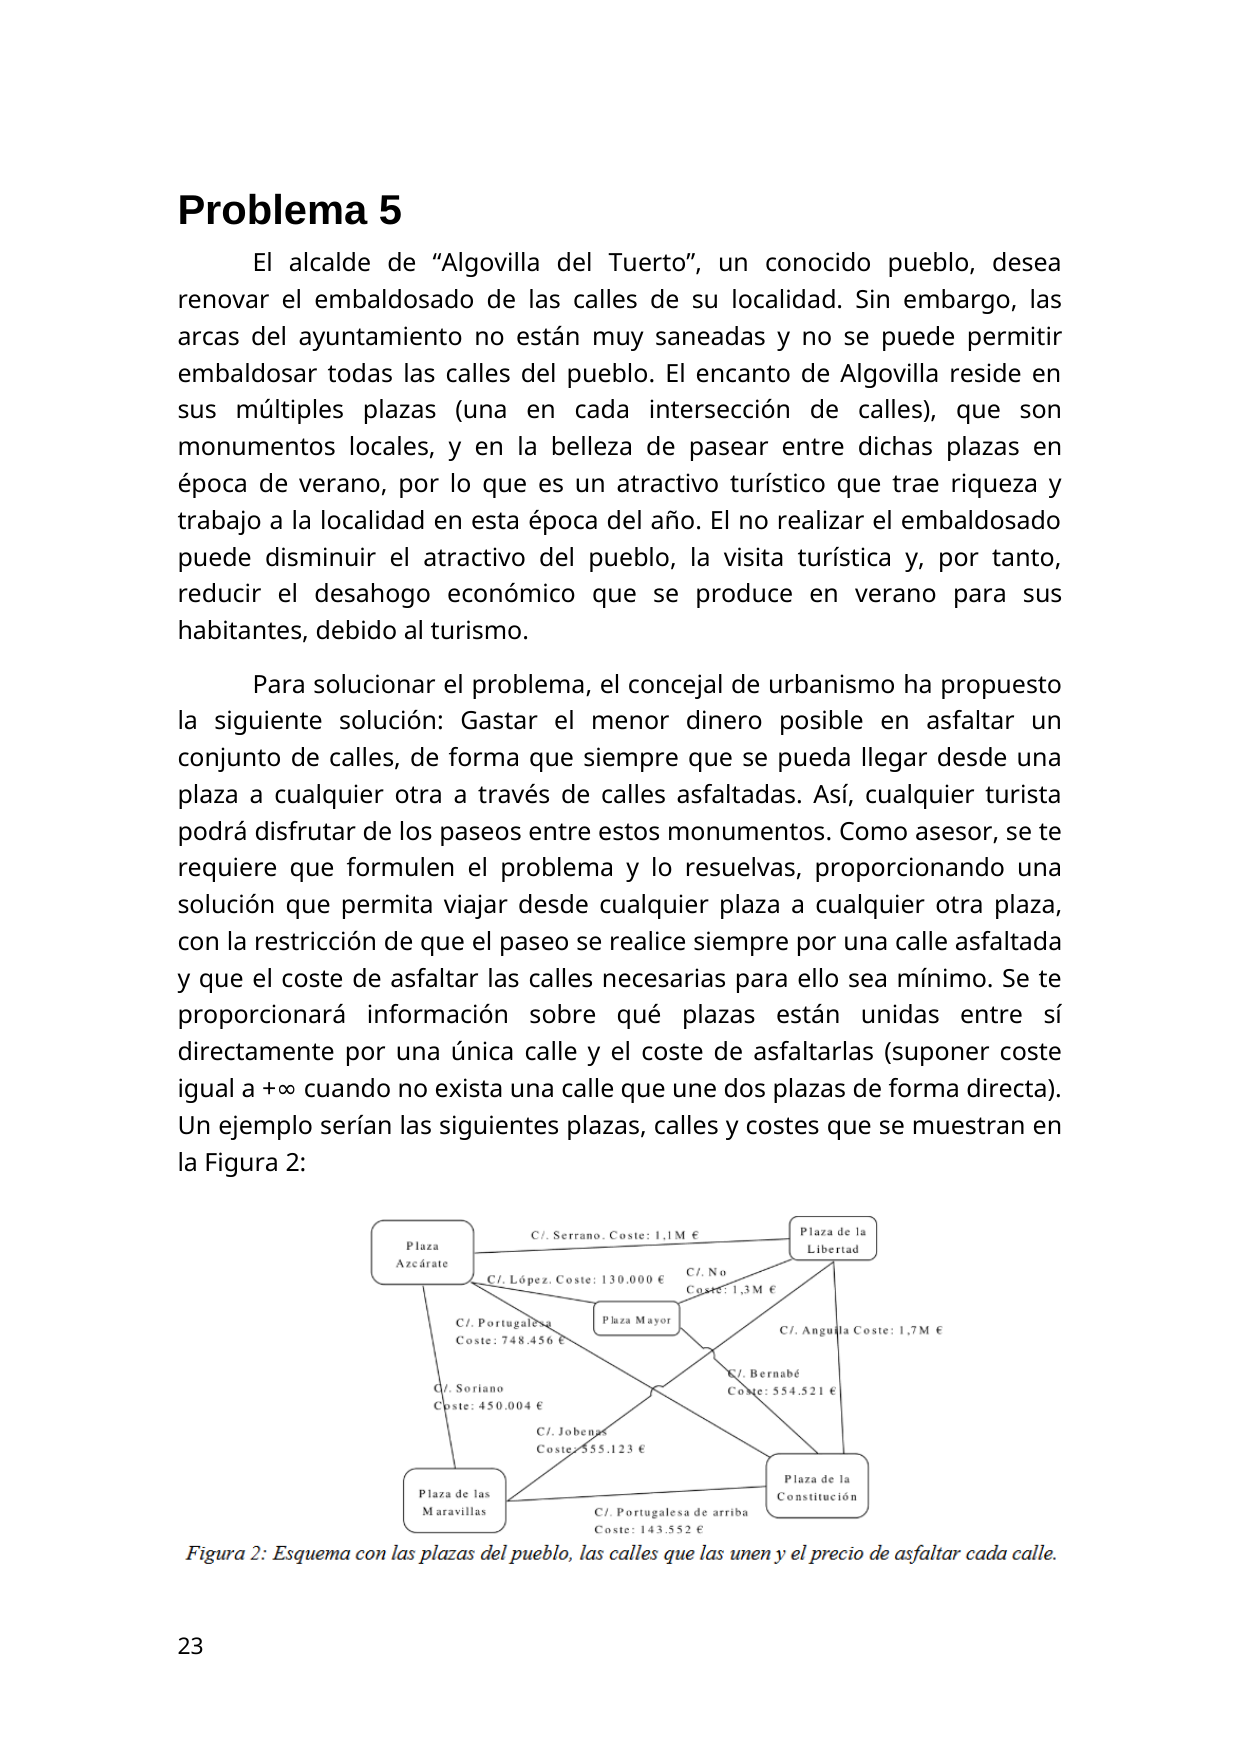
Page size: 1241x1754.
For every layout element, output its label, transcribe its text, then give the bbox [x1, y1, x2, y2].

subtitle Problema 5 [177, 185, 1063, 233]
picture [177, 1197, 1063, 1584]
text El alcalde de “Algovilla del Tuerto”, un conocido pueblo, desea renovar el embaldosado de las calles de su localidad. Sin embargo, las arcas del ayuntamiento no están muy saneadas y no se puede permitir embaldosar todas las calles del pueblo. El encanto de Algovilla reside en sus múltiples plazas (una en cada intersección de calles), que son monumentos locales, y en la belleza de pasear entre dichas plazas en época de verano, por lo que es un atractivo turístico que trae riqueza y trabajo a la localidad en esta época del año. El no realizar el embaldosado puede disminuir el atractivo del pueblo, la visita turística y, por tanto, reducir el desahogo económico que se produce en verano para sus habitantes, debido al turismo. [177, 245, 1063, 647]
text Para solucionar el problema, el concejal de urbanismo ha propuesto la siguiente solución: Gastar el menor dinero posible en asfaltar un conjunto de calles, de forma que siempre que se pueda llegar desde una plaza a cualquier otra a través de calles asfaltadas. Así, cualquier turista podrá disfrutar de los paseos entre estos monumentos. Como asesor, se te requiere que formulen el problema y lo resuelvas, proporcionando una solución que permita viajar desde cualquier plaza a cualquier otra plaza, con la restricción de que el paseo se realice siempre por una calle asfaltada y que el coste de asfaltar las calles necesarias para ello sea mínimo. Se te proporcionará información sobre qué plazas están unidas entre sí directamente por una única calle y el coste de asfaltarlas (suponer coste igual a +∞ cuando no exista una calle que une dos plazas de forma directa). Un ejemplo serían las siguientes plazas, calles y costes que se muestran en la Figura 2: [177, 666, 1063, 1178]
